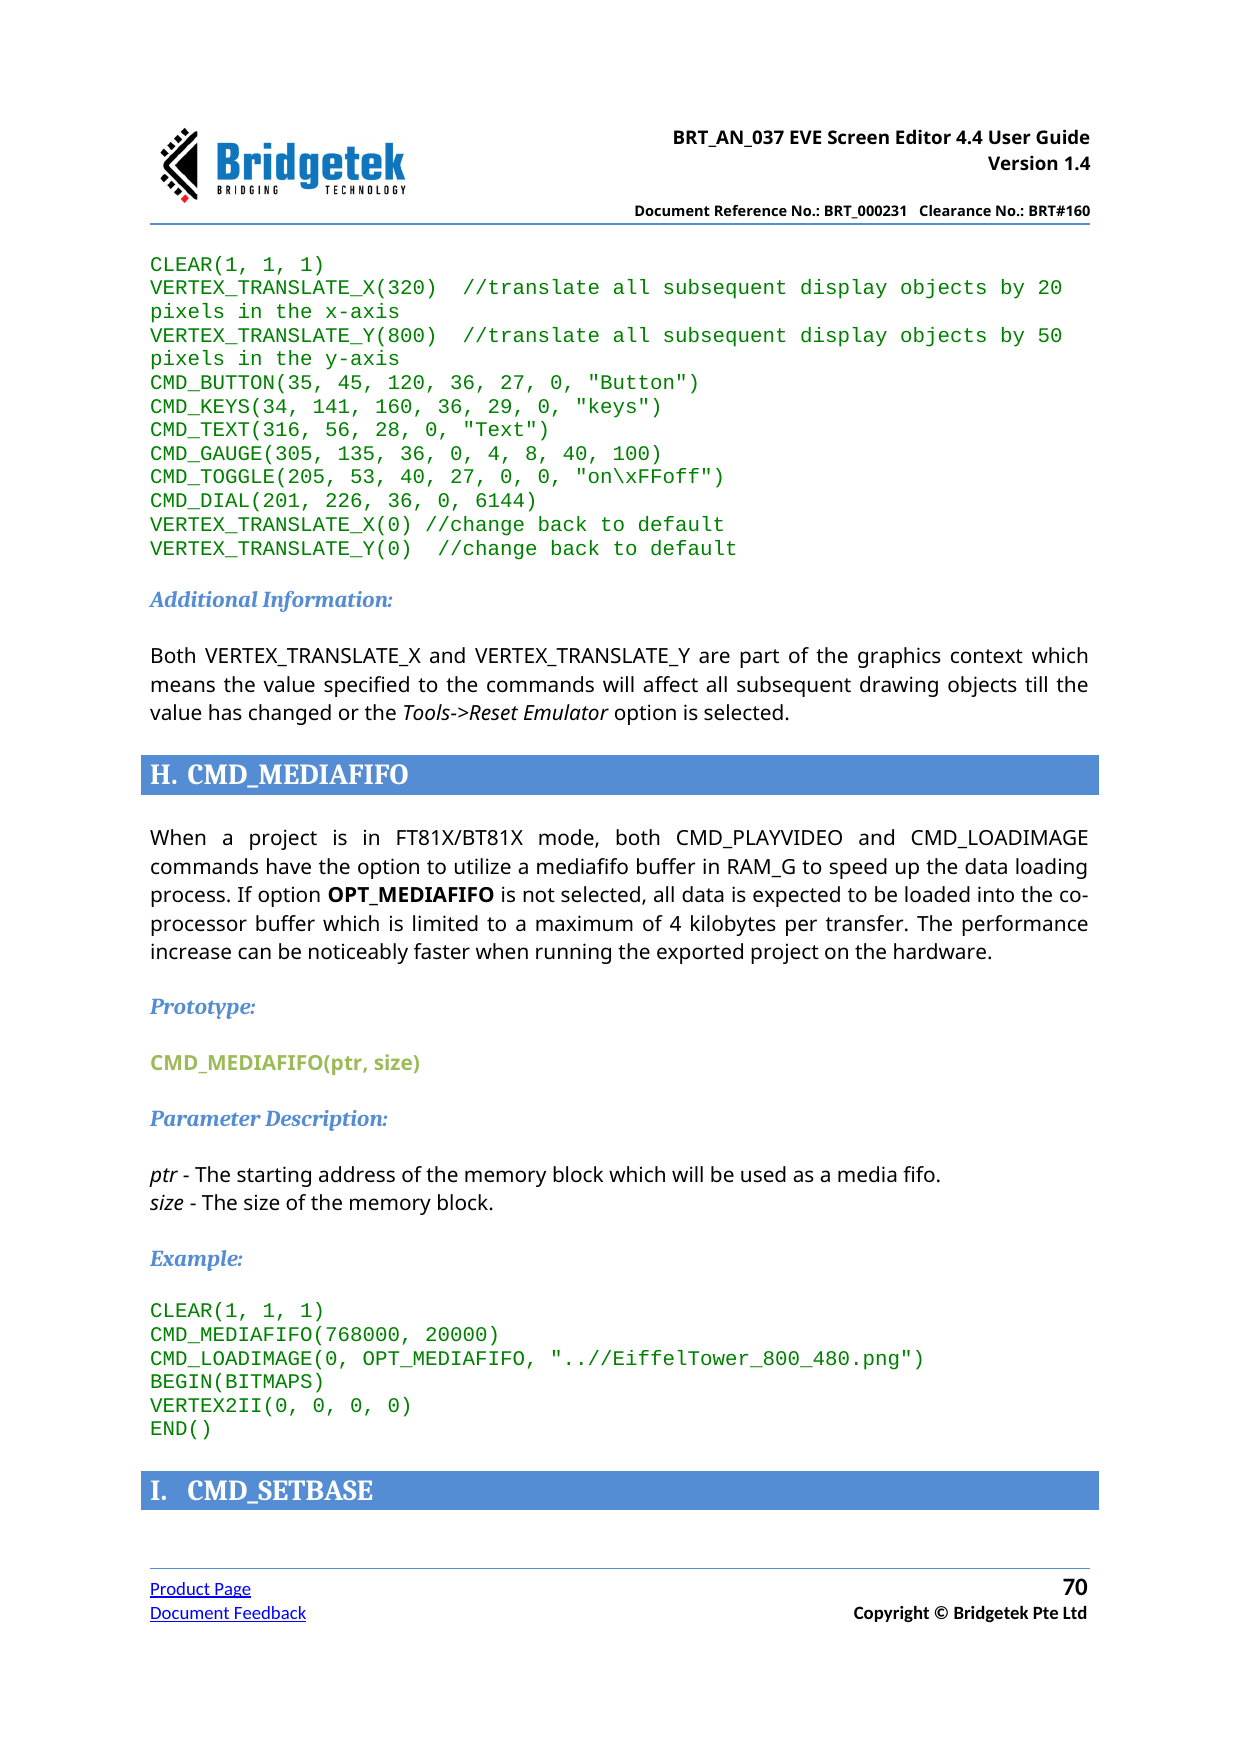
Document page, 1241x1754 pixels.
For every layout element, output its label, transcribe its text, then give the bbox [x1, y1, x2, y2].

text Prototype: [150, 994, 1090, 1020]
text size - The size of the memory block. [150, 1188, 1090, 1217]
subtitle CMD_MEDIAFIFO [142, 756, 1098, 794]
text CMD_TOGGLE(205, 53, 40, 27, 0, 0, "on\xFFoff") [150, 467, 1090, 490]
picture [153, 125, 409, 205]
text CMD_MEDIAFIFO(768000, 20000) [150, 1324, 1090, 1347]
text CMD_LOADIMAGE(0, OPT_MEDIAFIFO, "..//EiffelTower_800_480.png") [150, 1347, 1090, 1371]
subtitle CMD_SETBASE [142, 1472, 1098, 1509]
text Both VERTEX_TRANSLATE_X and VERTEX_TRANSLATE_Y are part of the graphics context which means the value specified to the commands will affect all subsequent drawing objects till the value has changed or the Tools->Reset Emulator option is selected. [150, 641, 1090, 727]
text CMD_BUTTON(35, 45, 120, 36, 27, 0, "Button") [150, 372, 1090, 396]
text CLEAR(1, 1, 1) [150, 1300, 1090, 1324]
text CMD_DIAL(201, 226, 36, 0, 6144) [150, 490, 1090, 514]
text CMD_KEYS(34, 141, 160, 36, 29, 0, "keys") [150, 396, 1090, 419]
text VERTEX_TRANSLATE_X(0) //change back to default [150, 514, 1090, 537]
text CMD_GAUGE(305, 135, 36, 0, 4, 8, 40, 100) [150, 443, 1090, 467]
text BEGIN(BITMAPS) [150, 1371, 1090, 1395]
text ptr - The starting address of the memory block which will be used as a media fifo. [150, 1160, 1090, 1188]
text Additional Information: [150, 587, 1090, 613]
text CMD_TEXT(316, 56, 28, 0, "Text") [150, 419, 1090, 443]
text Parameter Description: [150, 1105, 1090, 1132]
text VERTEX_TRANSLATE_Y(0) //change back to default [150, 537, 1090, 561]
text CMD_MEDIAFIFO(ptr, size) [150, 1048, 1090, 1077]
text When a project is in FT81X/BT81X mode, both CMD_PLAYVIDEO and CMD_LOADIMAGE commands have the option to utilize a mediafifo buffer in RAM_G to speed up the data loading process. If option OPT_MEDIAFIFO is not selected, all data is expected to be loaded into the co-processor buffer which is limited to a maximum of 4 kilobytes per transfer. The performance increase can be noticeably faster when running the exported project on the hardware. [150, 823, 1090, 966]
text VERTEX2II(0, 0, 0, 0) [150, 1395, 1090, 1418]
text VERTEX_TRANSLATE_Y(800) //translate all subsequent display objects by 50 pixels in the y-axis [150, 325, 1090, 372]
text END() [150, 1418, 1090, 1442]
text CLEAR(1, 1, 1) [150, 254, 1090, 277]
text Example: [150, 1245, 1090, 1272]
text VERTEX_TRANSLATE_X(320) //translate all subsequent display objects by 20 pixels in the x-axis [150, 277, 1090, 325]
